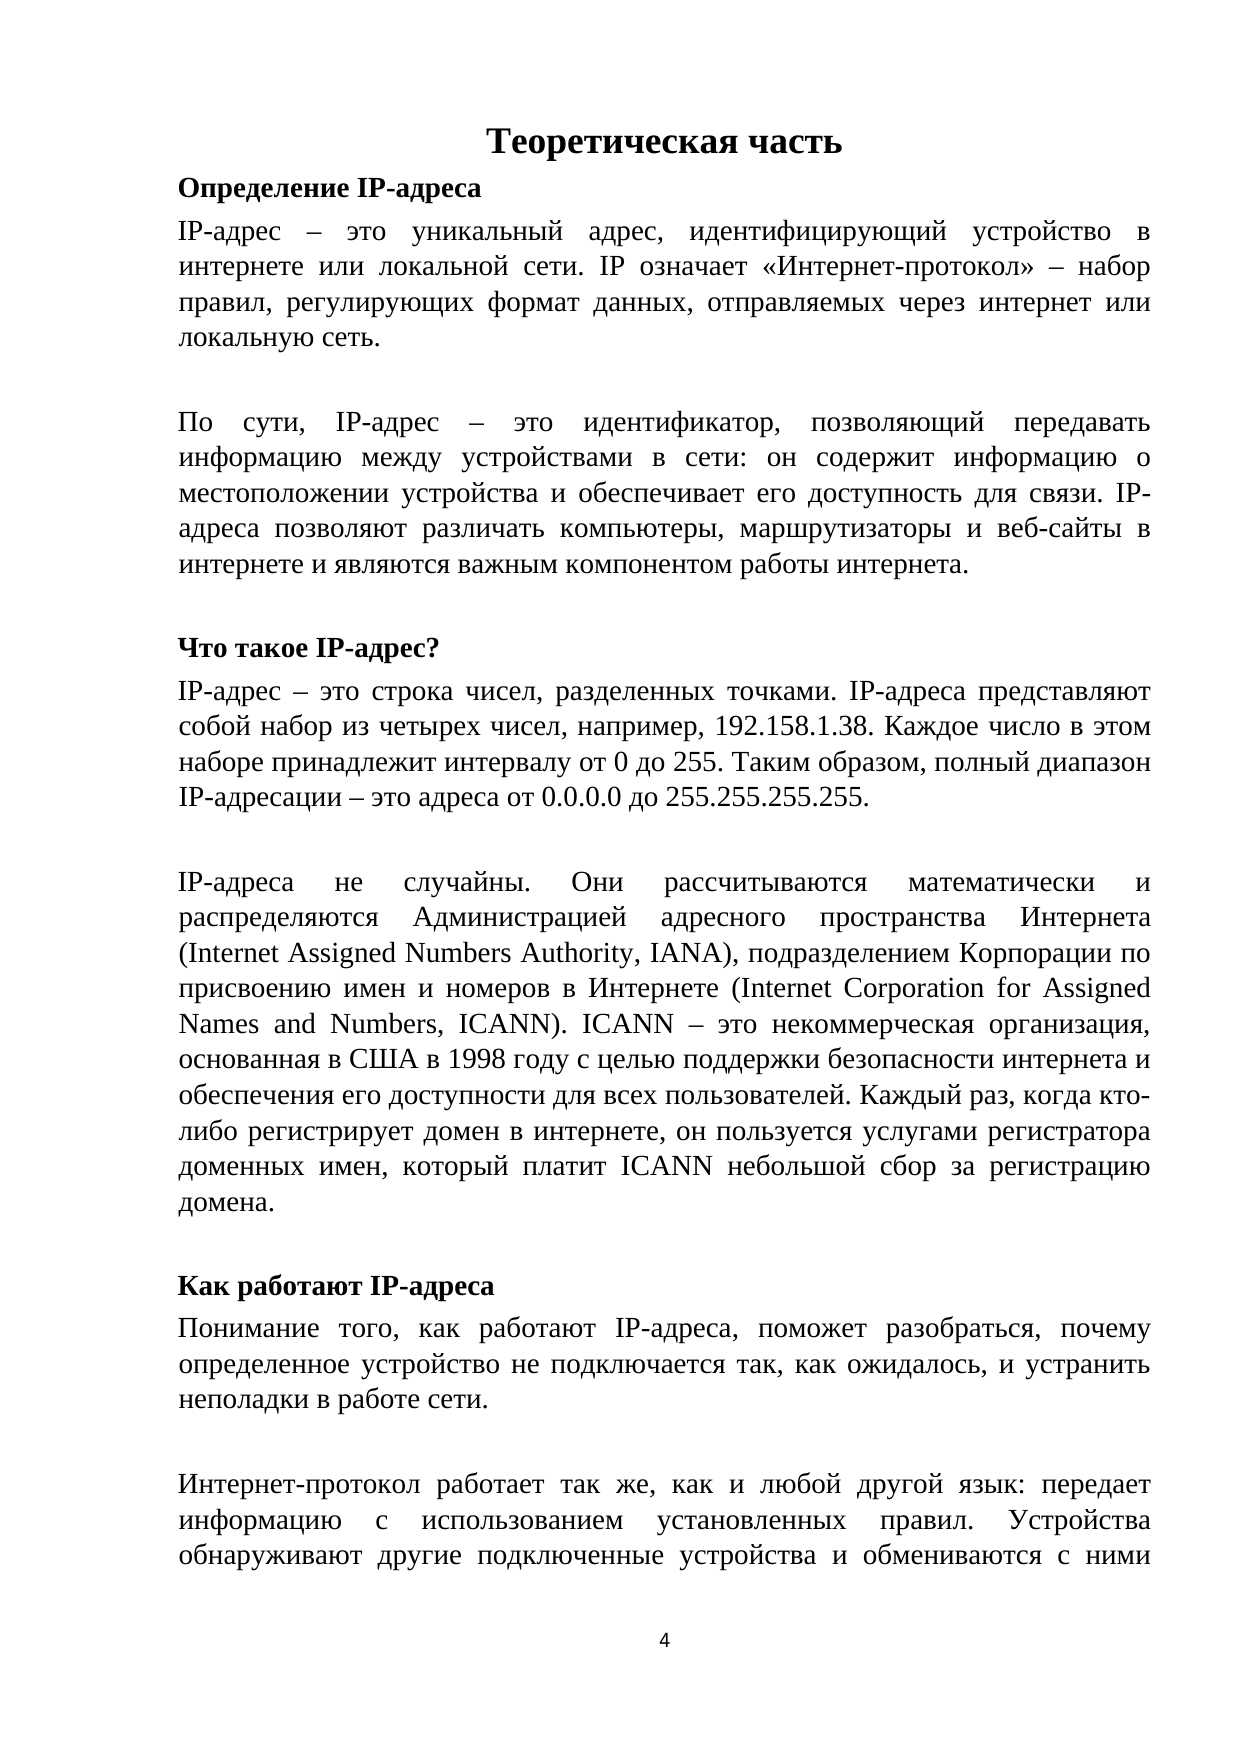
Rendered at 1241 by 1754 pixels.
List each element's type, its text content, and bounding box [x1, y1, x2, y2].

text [177, 1466, 1152, 1571]
text Теоретическая часть [177, 118, 1152, 161]
text IP-адреса не случайны. Они рассчитываются математически и распределяются Администрацией адресного пространства Интернета (Internet Assigned Numbers Authority, IANA), подразделением Корпорации по присвоению имен и номеров в Интернете (Internet Corporation for Assigned Names and Numbers, ICANN). ICANN – это некоммерческая организация, основанная в США в 1998 году с целью поддержки безопасности интернета и обеспечения его доступности для всех пользователей. Каждый раз, когда кто-либо регистрирует домен в интернете, он пользуется услугами регистратора доменных имен, который платит ICANN небольшой сбор за регистрацию домена. [177, 864, 1152, 1217]
text Понимание того, как работают IP-адреса, поможет разобраться, почему определенное устройство не подключается так, как ожидалось, и устранить неполадки в работе сети. [177, 1311, 1152, 1415]
text Как работают IP-адреса [177, 1268, 1152, 1302]
text По сути, IP-адрес – это идентификатор, позволяющий передавать информацию между устройствами в сети: он содержит информацию о местоположении устройства и обеспечивает его доступность для связи. IP-адреса позволяют различать компьютеры, маршрутизаторы и веб-сайты в интернете и являются важным компонентом работы интернета. [177, 404, 1152, 579]
text Определение IP-адреса [177, 171, 1152, 204]
text IP-адрес – это уникальный адрес, идентифицирующий устройство в интернете или локальной сети. IP означает «Интернет-протокол» – набор правил, регулирующих формат данных, отправляемых через интернет или локальную сеть. [177, 213, 1152, 353]
text IP-адрес – это строка чисел, разделенных точками. IP-адреса представляют собой набор из четырех чисел, например, 192.158.1.38. Каждое число в этом наборе принадлежит интервалу от 0 до 255. Таким образом, полный диапазон IP-адресации – это адреса от 0.0.0.0 до 255.255.255.255. [177, 673, 1152, 813]
text Что такое IP-адрес? [177, 631, 1152, 664]
